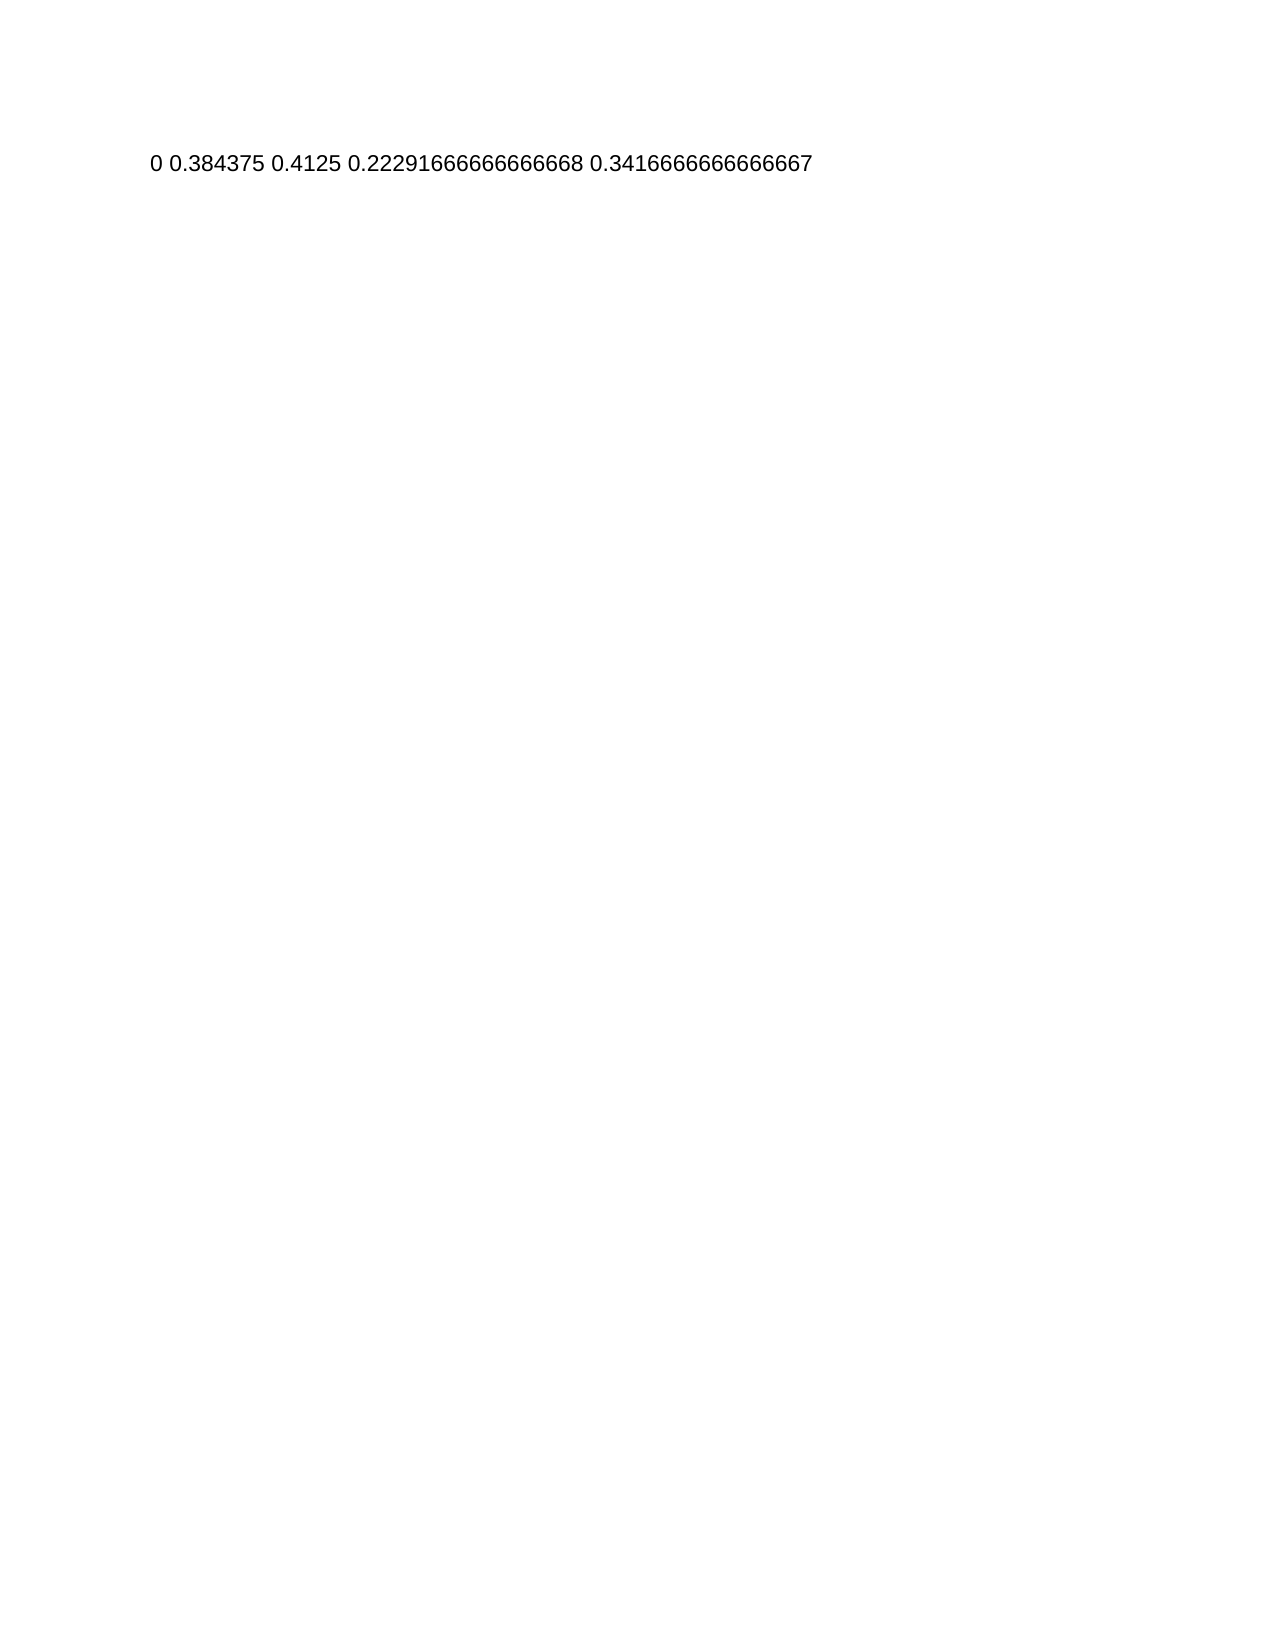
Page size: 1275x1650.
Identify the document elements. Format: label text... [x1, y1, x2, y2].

text 0 0.384375 0.4125 0.22291666666666668 0.3416666666666667 [150, 150, 1125, 176]
